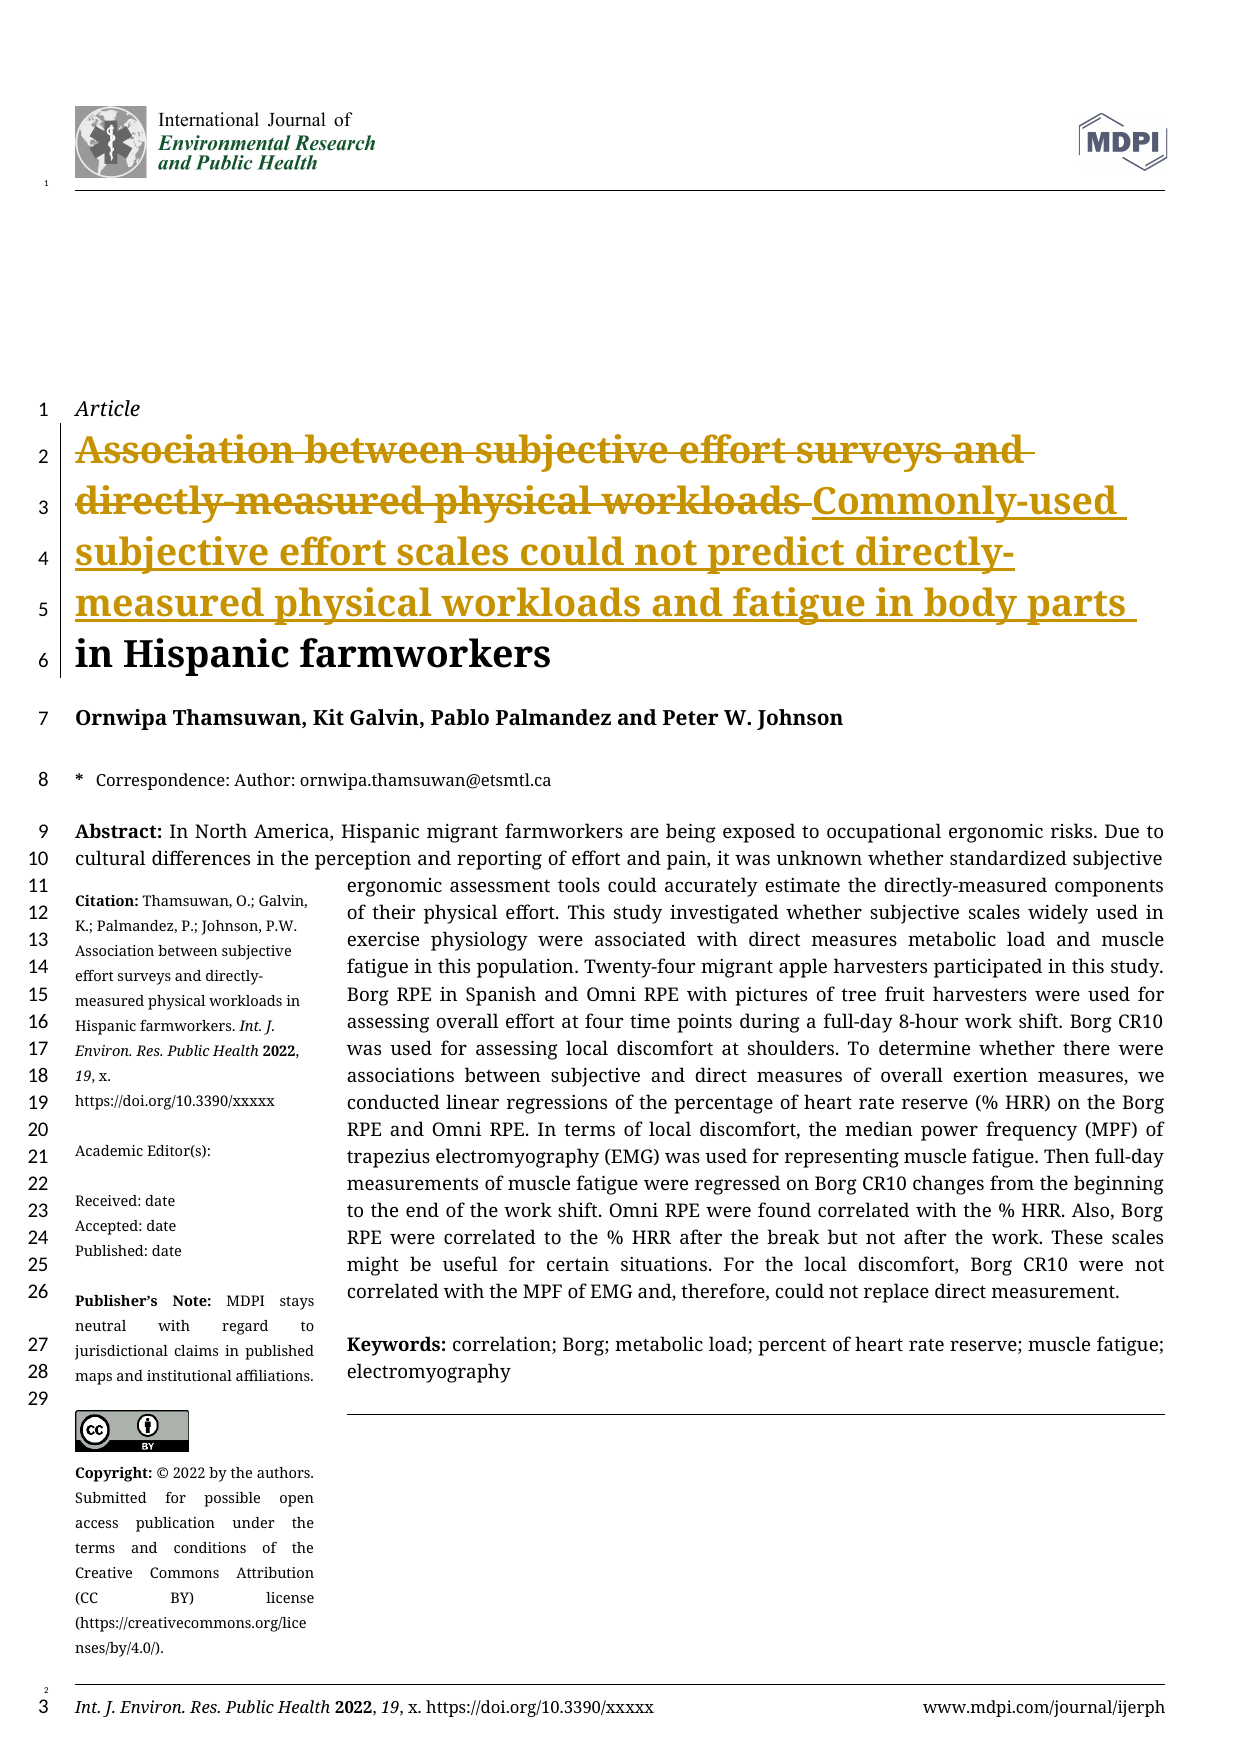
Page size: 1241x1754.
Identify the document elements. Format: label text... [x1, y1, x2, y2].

picture [75, 106, 375, 178]
title in Hispanic farmworkers [75, 423, 1165, 678]
text Keywords: correlation; Borg; metabolic load; percent of heart rate reserve; muscle fatigue; electromyography [347, 1329, 1165, 1383]
text * Correspondence: Author: ornwipa.thamsuwan@etsmtl.ca [75, 769, 1165, 792]
text Article [75, 394, 1165, 423]
picture [1078, 113, 1168, 171]
text Abstract: In North America, Hispanic migrant farmworkers are being exposed to occupational ergonomic risks. Due to cultural differences in the perception and reporting of effort and pain, it was unknown whether standardized subjective ergonomic assessment tools could accurately estimate the directly-measured components of their physical effort. This study investigated whether subjective scales widely used in exercise physiology were associated with direct measures metabolic load and muscle fatigue in this population. Twenty-four migrant apple harvesters participated in this study. Borg RPE in Spanish and Omni RPE with pictures of tree fruit harvesters were used for assessing overall effort at four time points during a full-day 8-hour work shift. Borg CR10 was used for assessing local discomfort at shoulders. To determine whether there were associations between subjective and direct measures of overall exertion measures, we conducted linear regressions of the percentage of heart rate reserve (% HRR) on the Borg RPE and Omni RPE. In terms of local discomfort, the median power frequency (MPF) of trapezius electromyography (EMG) was used for representing muscle fatigue. Then full-day measurements of muscle fatigue were regressed on Borg CR10 changes from the beginning to the end of the work shift. Omni RPE were found correlated with the % HRR. Also, Borg RPE were correlated to the % HRR after the break but not after the work. These scales might be useful for certain situations. For the local discomfort, Borg CR10 were not correlated with the MPF of EMG and, therefore, could not replace direct measurement. [75, 817, 1165, 1304]
picture [75, 1410, 189, 1452]
table_header Citation: Thamsuwan, O.; Galvin, K.; Palmandez, P.; Johnson, P.W. Association between subjective effort surveys and directly-measured physical workloads in Hispanic farmworkers. Int. J. Environ. Res. Public Health 2022, 19, x. https://doi.org/10.3390/xxxxx Academic Editor(s): Received: date Accepted: date Published: date Publisher’s Note: MDPI stays neutral with regard to jurisdictional claims in published maps and institutional affiliations. Copyright: © 2022 by the authors. Submitted for possible open access publication under the terms and conditions of the Creative Commons Attribution (CC BY) license (https://creativecommons.org/licenses/by/4.0/). [75, 886, 326, 1658]
text Ornwipa Thamsuwan, Kit Galvin, Pablo Palmandez and Peter W. Johnson [75, 703, 1165, 732]
